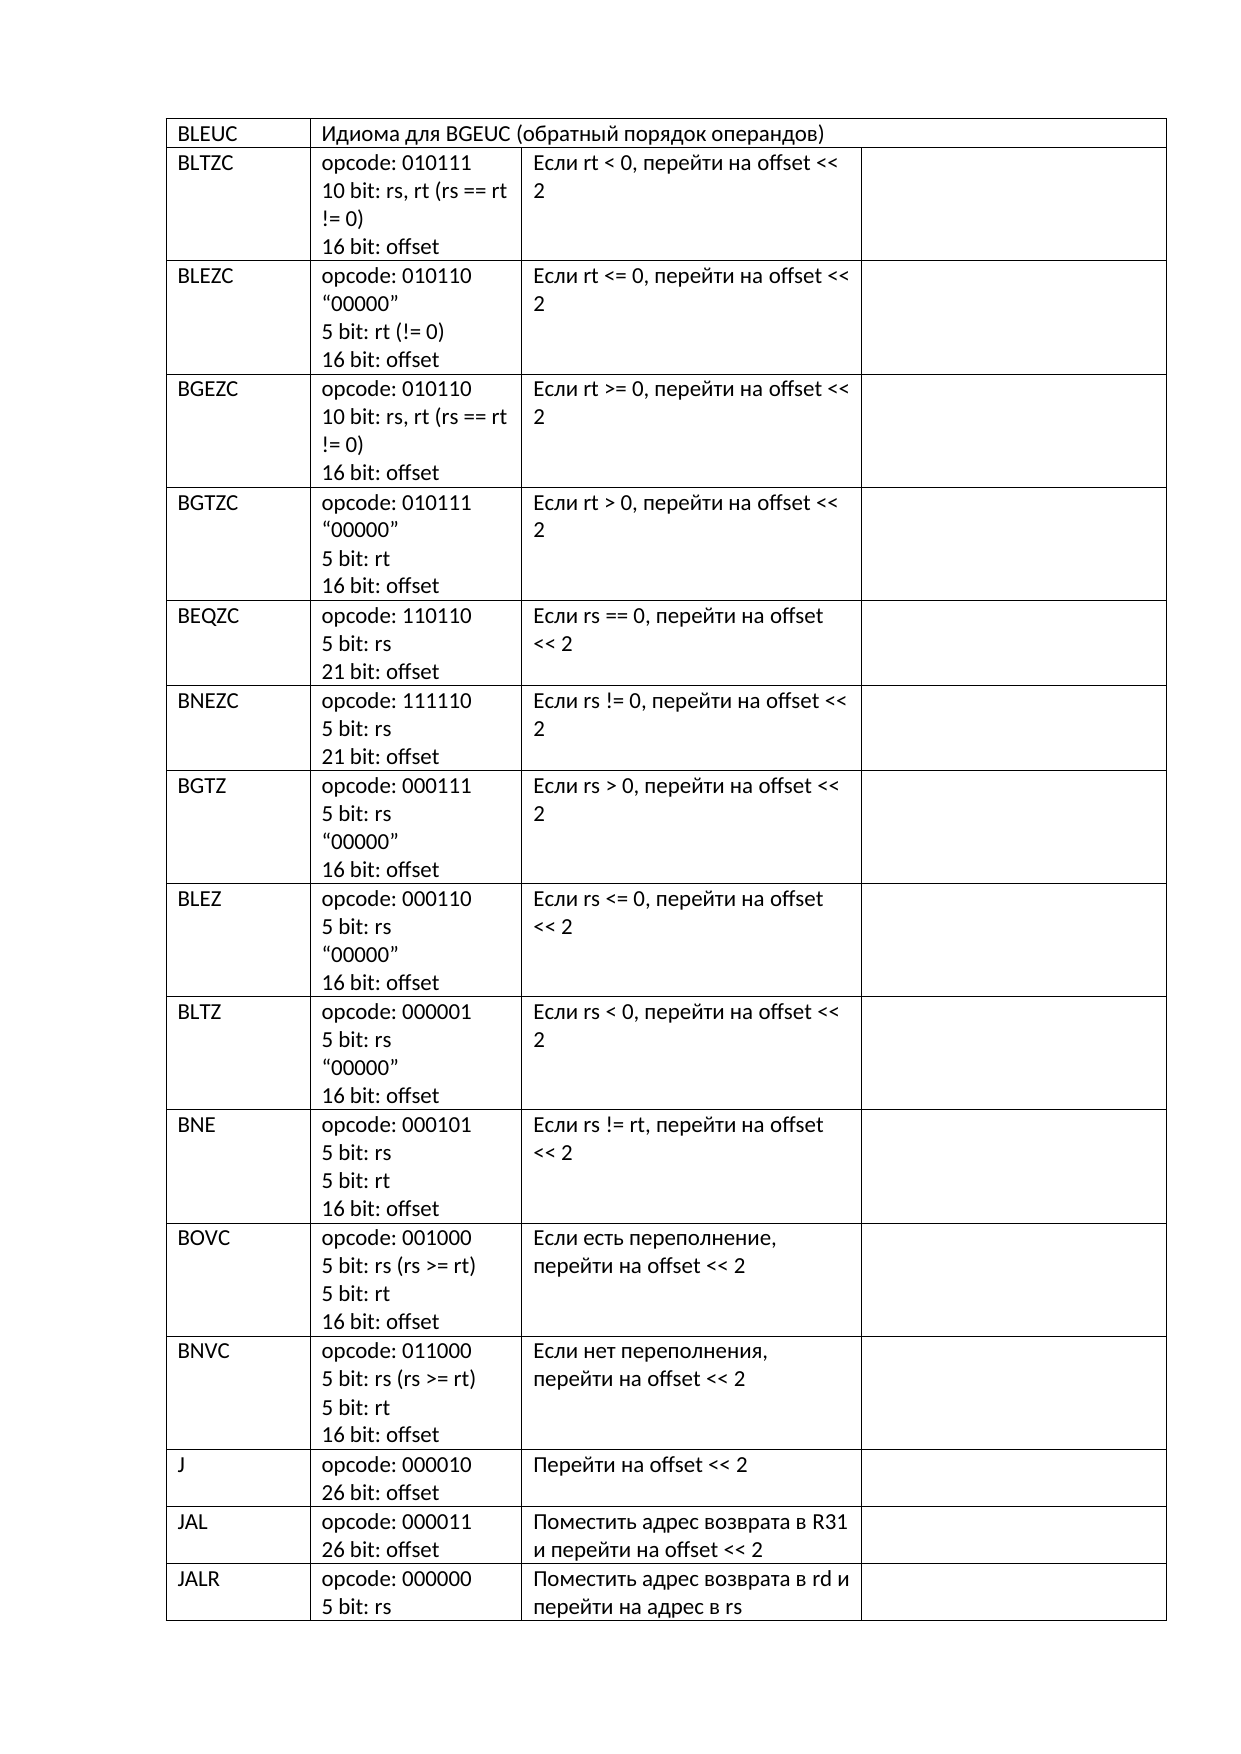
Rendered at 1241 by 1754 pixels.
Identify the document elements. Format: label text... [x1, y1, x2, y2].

table_cell BLEZ [167, 884, 310, 996]
table_cell opcode: 000010 26 bit: offset [311, 1450, 521, 1506]
table_cell [862, 1110, 1166, 1222]
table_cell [311, 1564, 521, 1620]
table_cell BGEZC [167, 375, 310, 487]
table_cell BLTZ [167, 997, 310, 1109]
table_cell [862, 261, 1166, 373]
table_cell BLTZC [167, 148, 310, 260]
table_cell J [167, 1450, 310, 1506]
table_cell [862, 884, 1166, 996]
table_cell opcode: 001000 5 bit: rs (rs >= rt) 5 bit: rt 16 bit: offset [311, 1224, 521, 1336]
table_cell opcode: 111110 5 bit: rs 21 bit: offset [311, 686, 521, 770]
table_cell Если rt >= 0, перейти на offset << 2 [522, 375, 861, 487]
table_cell Если rs != 0, перейти на offset << 2 [522, 686, 861, 770]
table_cell opcode: 000101 5 bit: rs 5 bit: rt 16 bit: offset [311, 1110, 521, 1222]
table_cell Если rt <= 0, перейти на offset << 2 [522, 261, 861, 373]
table_cell BNEZC [167, 686, 310, 770]
table_cell [862, 148, 1166, 260]
table_cell Перейти на offset << 2 [522, 1450, 861, 1506]
table_cell [862, 1564, 1166, 1620]
table_cell JALR [167, 1564, 310, 1620]
table_cell [862, 1450, 1166, 1506]
table_cell Идиома для BGEUC (обратный порядок операндов) [311, 119, 1166, 147]
table_cell BEQZC [167, 601, 310, 685]
table_cell Если rt > 0, перейти на offset << 2 [522, 488, 861, 600]
table_cell BGTZ [167, 771, 310, 883]
table_cell [862, 771, 1166, 883]
table_cell Если rs < 0, перейти на offset << 2 [522, 997, 861, 1109]
table_cell BOVC [167, 1224, 310, 1336]
table_cell opcode: 010110 10 bit: rs, rt (rs == rt != 0) 16 bit: offset [311, 375, 521, 487]
table_cell [862, 601, 1166, 685]
table_cell BLEUC [167, 119, 310, 147]
table_cell [862, 1507, 1166, 1563]
table_cell [862, 375, 1166, 487]
table_cell Если rs > 0, перейти на offset << 2 [522, 771, 861, 883]
table_cell BNE [167, 1110, 310, 1222]
table_cell Поместить адрес возврата в R31 и перейти на offset << 2 [522, 1507, 861, 1563]
table_cell Если есть переполнение, перейти на offset << 2 [522, 1224, 861, 1336]
table_cell opcode: 000001 5 bit: rs “00000” 16 bit: offset [311, 997, 521, 1109]
table_cell opcode: 110110 5 bit: rs 21 bit: offset [311, 601, 521, 685]
table_cell BGTZC [167, 488, 310, 600]
table_cell Если rs != rt, перейти на offset << 2 [522, 1110, 861, 1222]
table_cell BLEZC [167, 261, 310, 373]
table_cell opcode: 000111 5 bit: rs “00000” 16 bit: offset [311, 771, 521, 883]
table_cell [862, 997, 1166, 1109]
table_cell Если rs <= 0, перейти на offset << 2 [522, 884, 861, 996]
table_cell opcode: 010111 “00000” 5 bit: rt 16 bit: offset [311, 488, 521, 600]
table_cell [862, 686, 1166, 770]
table_cell opcode: 010110 “00000” 5 bit: rt (!= 0) 16 bit: offset [311, 261, 521, 373]
table_cell [862, 488, 1166, 600]
table_cell opcode: 011000 5 bit: rs (rs >= rt) 5 bit: rt 16 bit: offset [311, 1337, 521, 1449]
table_cell [862, 1337, 1166, 1449]
table_cell opcode: 000110 5 bit: rs “00000” 16 bit: offset [311, 884, 521, 996]
table_cell Если rt < 0, перейти на offset << 2 [522, 148, 861, 260]
table_cell opcode: 000011 26 bit: offset [311, 1507, 521, 1563]
table_cell JAL [167, 1507, 310, 1563]
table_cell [522, 1564, 861, 1620]
table_cell Если нет переполнения, перейти на offset << 2 [522, 1337, 861, 1449]
table_cell BNVC [167, 1337, 310, 1449]
table_cell Если rs == 0, перейти на offset << 2 [522, 601, 861, 685]
table_cell opcode: 010111 10 bit: rs, rt (rs == rt != 0) 16 bit: offset [311, 148, 521, 260]
table_cell [862, 1224, 1166, 1336]
